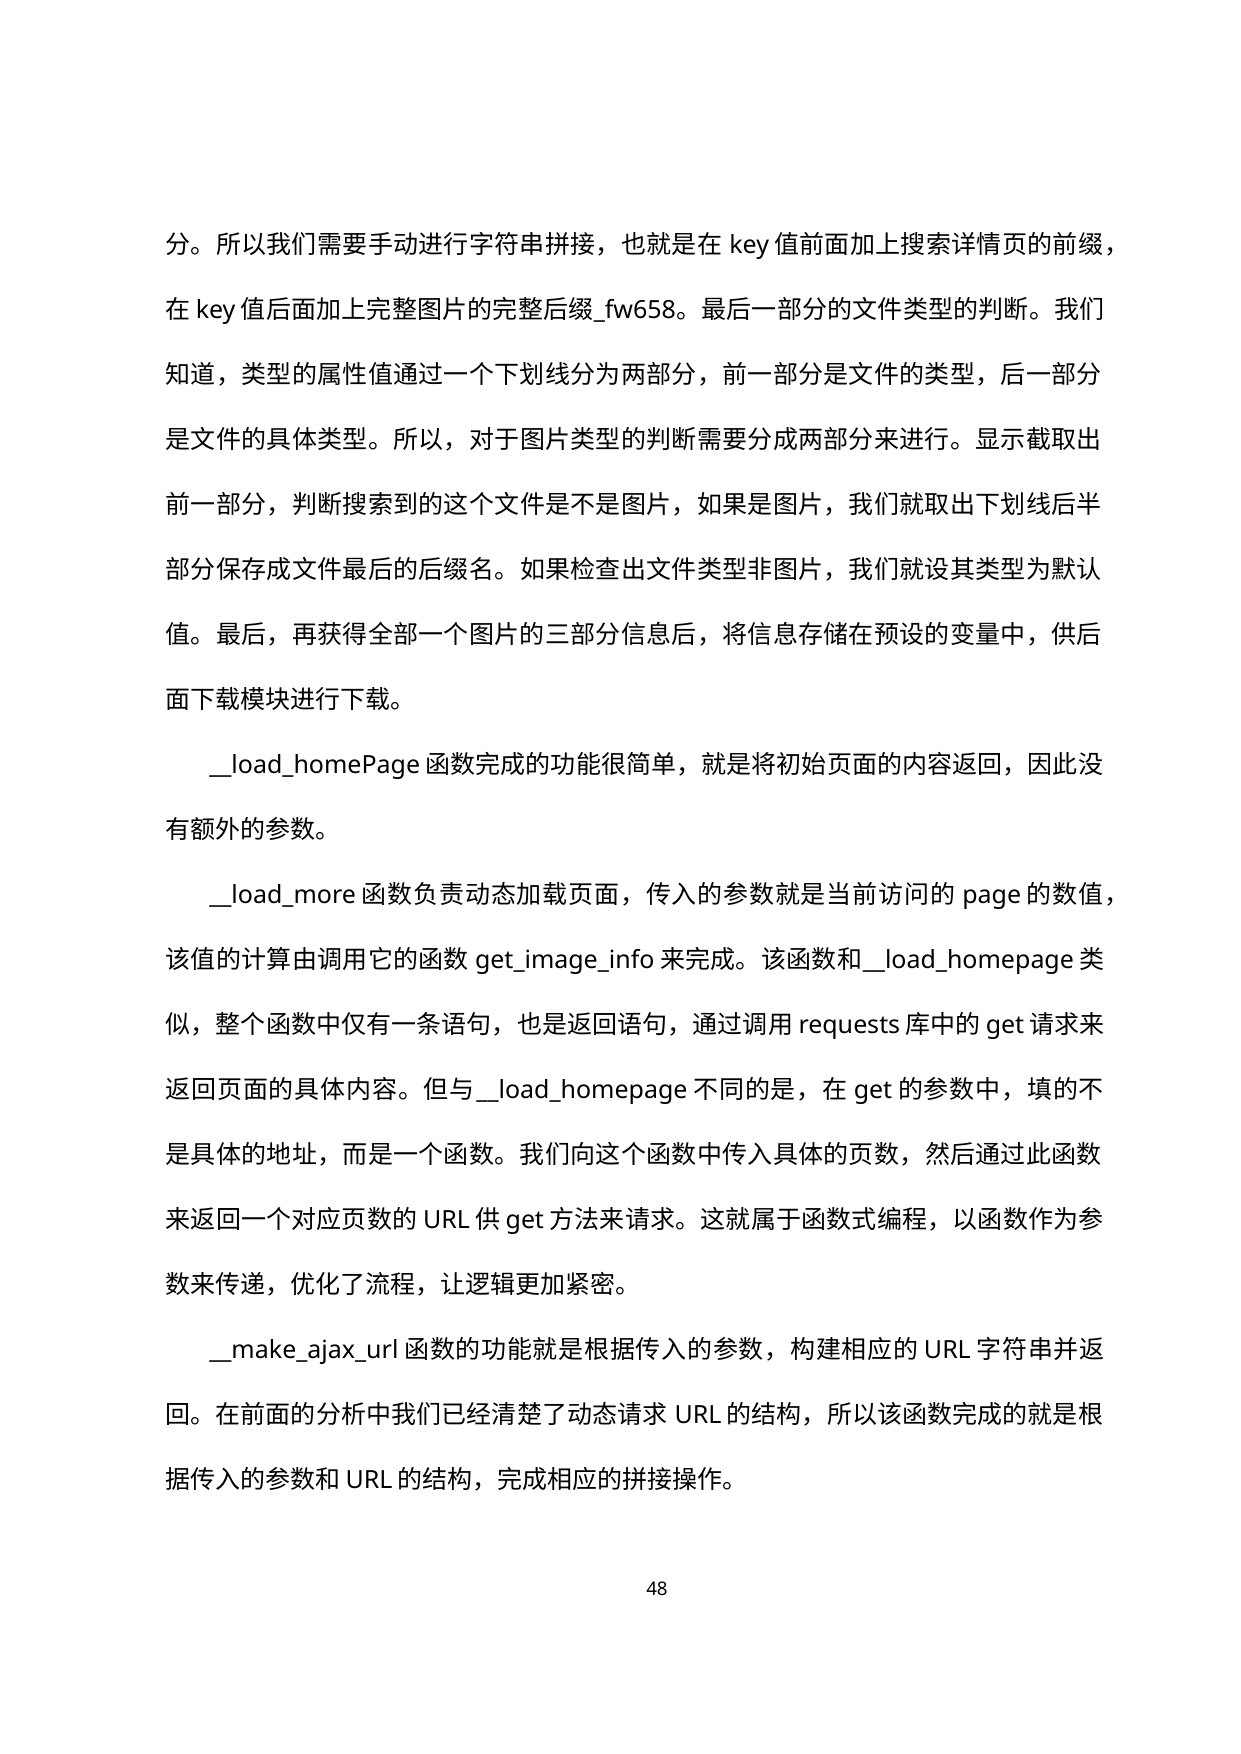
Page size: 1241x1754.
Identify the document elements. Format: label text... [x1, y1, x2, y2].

text __make_ajax_url函数的功能就是根据传入的参数，构建相应的URL字符串并返回。在前面的分析中我们已经清楚了动态请求URL的结构，所以该函数完成的就是根据传入的参数和URL的结构，完成相应的拼接操作。 [165, 1316, 1104, 1511]
text __load_more函数负责动态加载页面，传入的参数就是当前访问的page的数值，该值的计算由调用它的函数get_image_info来完成。该函数和__load_homepage类似，整个函数中仅有一条语句，也是返回语句，通过调用requests库中的get请求来返回页面的具体内容。但与__load_homepage不同的是，在get的参数中，填的不是具体的地址，而是一个函数。我们向这个函数中传入具体的页数，然后通过此函数来返回一个对应页数的URL供get方法来请求。这就属于函数式编程，以函数作为参数来传递，优化了流程，让逻辑更加紧密。 [165, 861, 1104, 1316]
text __load_homePage函数完成的功能很简单，就是将初始页面的内容返回，因此没有额外的参数。 [165, 731, 1104, 861]
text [165, 211, 1104, 731]
